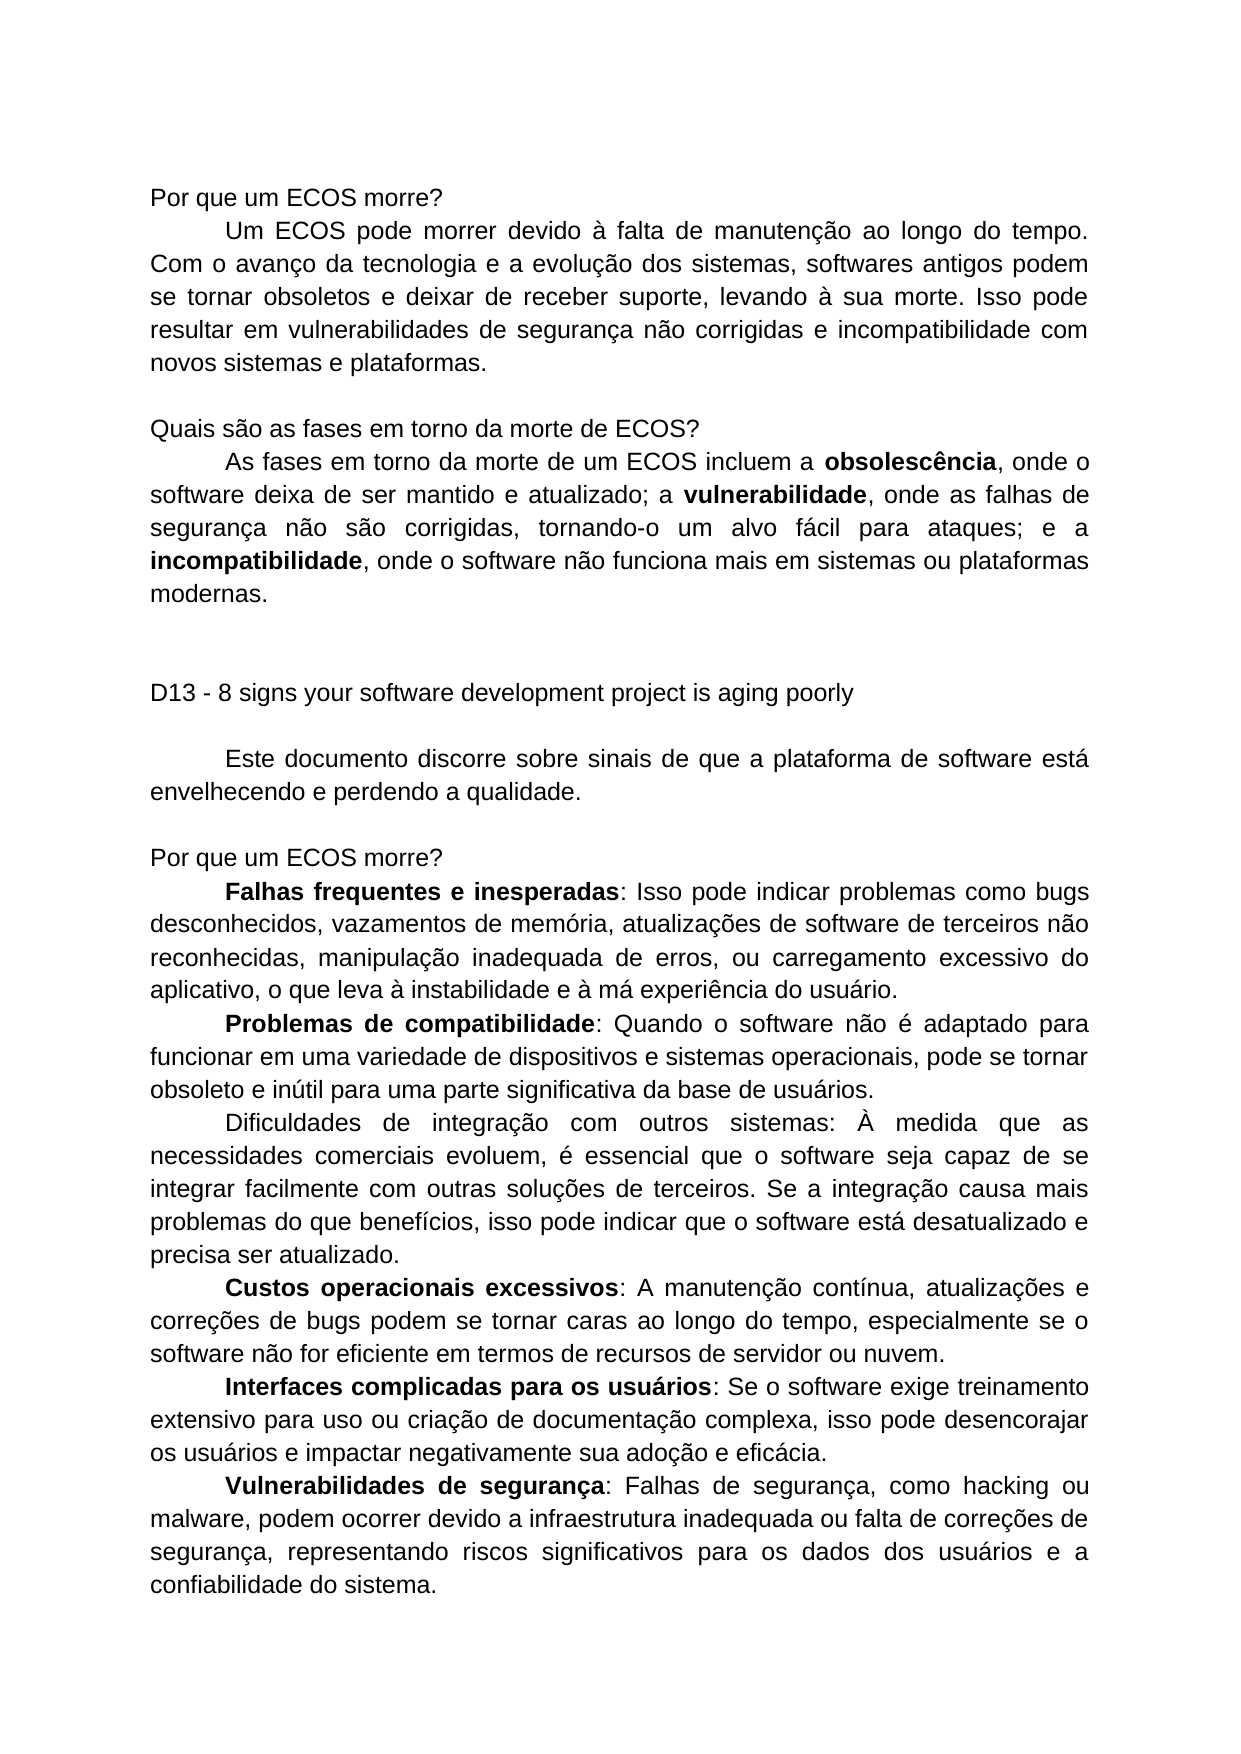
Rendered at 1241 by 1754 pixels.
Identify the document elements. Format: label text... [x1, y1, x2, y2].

text D13 - 8 signs your software development project is aging poorly [150, 678, 1090, 707]
text Este documento discorre sobre sinais de que a plataforma de software está envelhecendo e perdendo a qualidade. [150, 744, 1090, 806]
text Um ECOS pode morrer devido à falta de manutenção ao longo do tempo. Com o avanço da tecnologia e a evolução dos sistemas, softwares antigos podem se tornar obsoletos e deixar de receber suporte, levando à sua morte. Isso pode resultar em vulnerabilidades de segurança não corrigidas e incompatibilidade com novos sistemas e plataformas. [150, 216, 1090, 377]
text Por que um ECOS morre? [150, 843, 1090, 872]
text Vulnerabilidades de segurança: Falhas de segurança, como hacking ou malware, podem ocorrer devido a infraestrutura inadequada ou falta de correções de segurança, representando riscos significativos para os dados dos usuários e a confiabilidade do sistema. [150, 1471, 1090, 1599]
text Dificuldades de integração com outros sistemas: À medida que as necessidades comerciais evoluem, é essencial que o software seja capaz de se integrar facilmente com outras soluções de terceiros. Se a integração causa mais problemas do que benefícios, isso pode indicar que o software está desatualizado e precisa ser atualizado. [150, 1108, 1090, 1268]
text As fases em torno da morte de um ECOS incluem a obsolescência, onde o software deixa de ser mantido e atualizado; a vulnerabilidade, onde as falhas de segurança não são corrigidas, tornando-o um alvo fácil para ataques; e a incompatibilidade, onde o software não funciona mais em sistemas ou plataformas modernas. [150, 447, 1090, 608]
text Falhas frequentes e inesperadas: Isso pode indicar problemas como bugs desconhecidos, vazamentos de memória, atualizações de software de terceiros não reconhecidas, manipulação inadequada de erros, ou carregamento excessivo do aplicativo, o que leva à instabilidade e à má experiência do usuário. [150, 876, 1090, 1004]
text Custos operacionais excessivos: A manutenção contínua, atualizações e correções de bugs podem se tornar caras ao longo do tempo, especialmente se o software não for eficiente em termos de recursos de servidor ou nuvem. [150, 1273, 1090, 1367]
text Problemas de compatibilidade: Quando o software não é adaptado para funcionar em uma variedade de dispositivos e sistemas operacionais, pode se tornar obsoleto e inútil para uma parte significativa da base de usuários. [150, 1008, 1090, 1103]
text Interfaces complicadas para os usuários: Se o software exige treinamento extensivo para uso ou criação de documentação complexa, isso pode desencorajar os usuários e impactar negativamente sua adoção e eficácia. [150, 1372, 1090, 1467]
text Por que um ECOS morre? [150, 183, 1090, 212]
text Quais são as fases em torno da morte de ECOS? [150, 414, 1090, 443]
